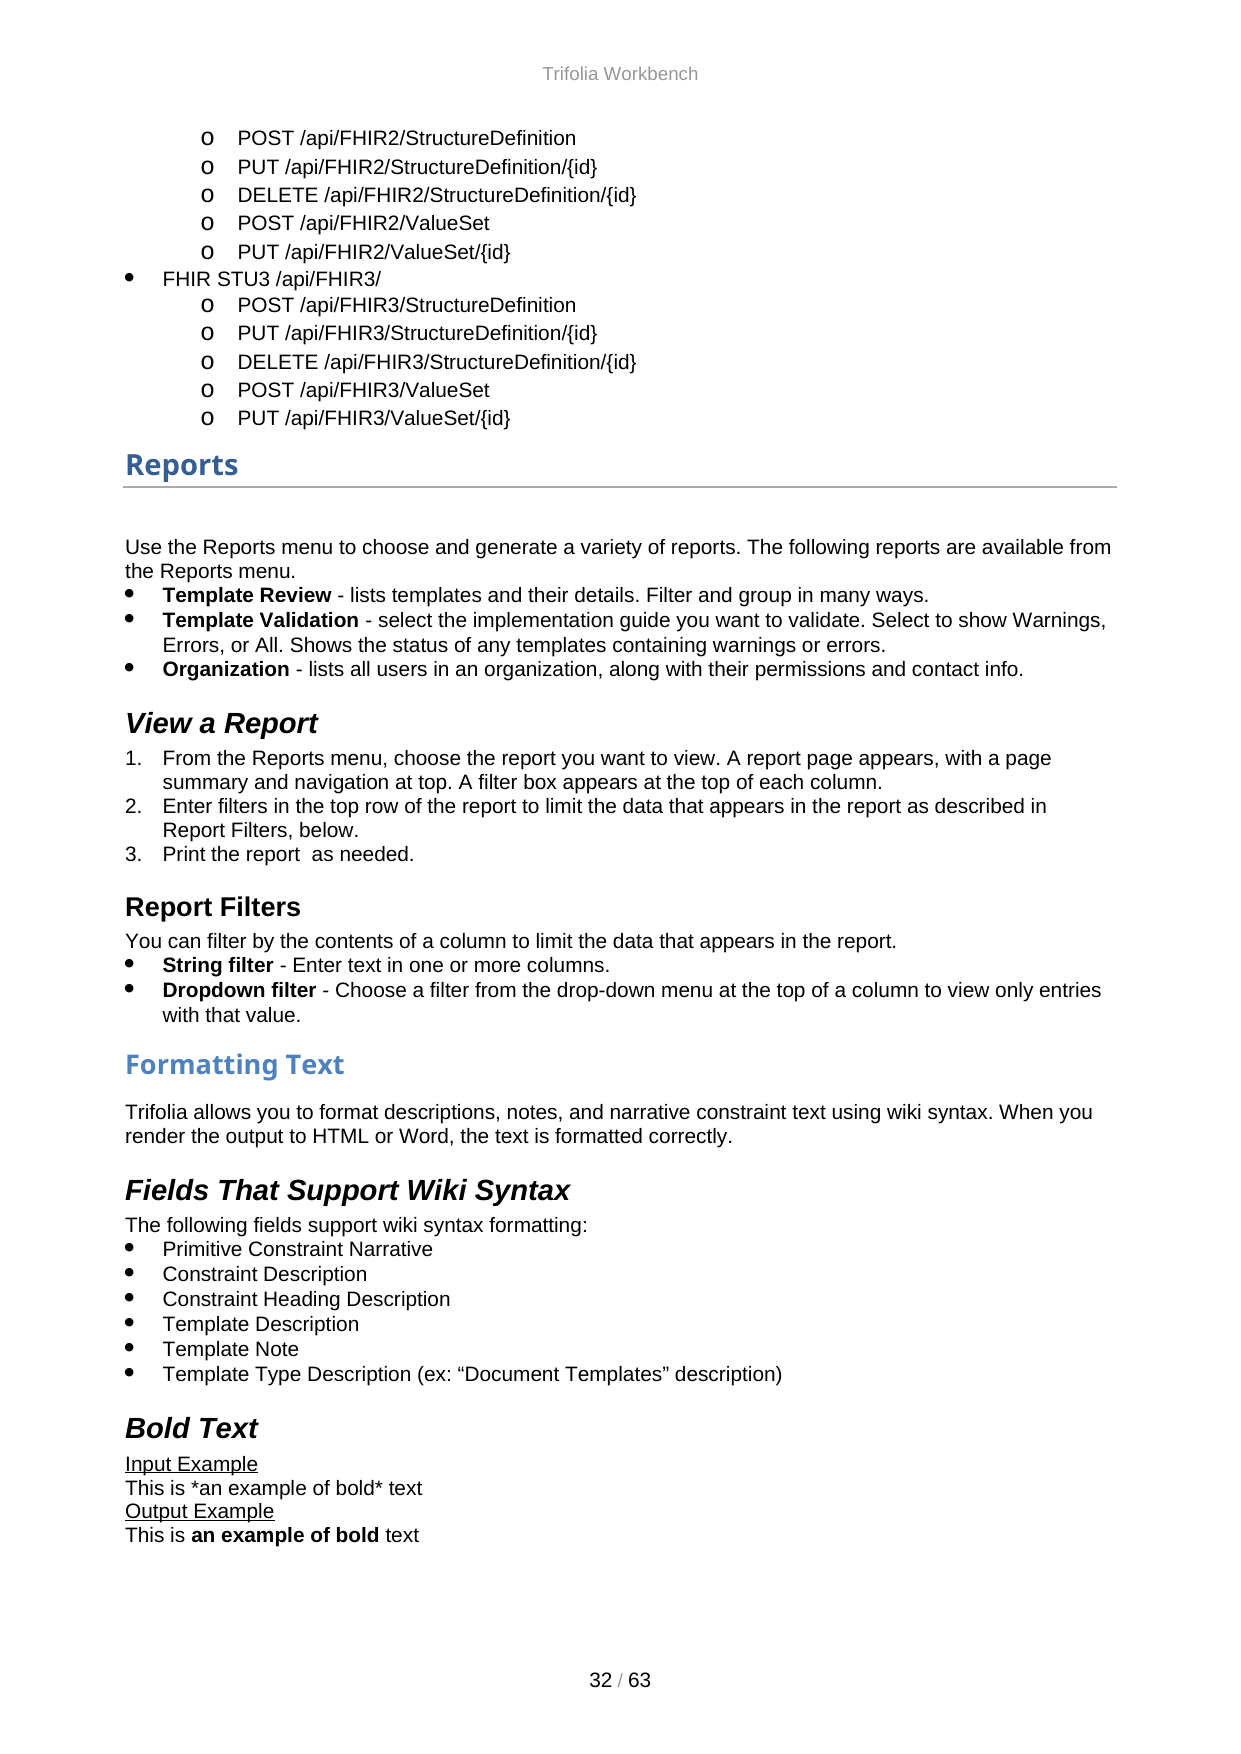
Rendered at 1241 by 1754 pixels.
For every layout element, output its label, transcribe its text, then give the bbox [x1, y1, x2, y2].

subtitle Bold Text [125, 1412, 1115, 1445]
list Dropdown filter - Choose a filter from the drop-down menu at the top of a column to view only entries with that value. [125, 977, 1115, 1026]
text This is *an example of bold* text [125, 1475, 1115, 1499]
text Output Example [125, 1499, 1115, 1523]
list Print the report as needed. [125, 842, 1115, 866]
list Primitive Constraint Narrative [125, 1237, 1115, 1262]
text Trifolia allows you to format descriptions, notes, and narrative constraint text using wiki syntax. When you render the output to HTML or Word, the text is formatted correctly. [125, 1100, 1115, 1148]
list Constraint Description [125, 1262, 1115, 1287]
list String filter - Enter text in one or more columns. [125, 952, 1115, 977]
text This is an example of bold text [125, 1523, 1115, 1547]
list PUT /api/FHIR3/StructureDefinition/{id} [200, 320, 1115, 348]
list FHIR STU3 /api/FHIR3/ [125, 267, 1115, 292]
text Input Example [125, 1451, 1115, 1475]
list Template Note [125, 1337, 1115, 1362]
text You can filter by the contents of a column to limit the data that appears in the report. [125, 928, 1115, 952]
list Template Type Description (ex: “Document Templates” description) [125, 1362, 1115, 1387]
list DELETE /api/FHIR3/StructureDefinition/{id} [200, 348, 1115, 377]
list POST /api/FHIR2/StructureDefinition [200, 125, 1115, 153]
list POST /api/FHIR3/ValueSet [200, 377, 1115, 405]
subtitle Report Filters [125, 891, 1115, 922]
text Use the Reports menu to choose and generate a variety of reports. The following reports are available from the Reports menu. [125, 534, 1115, 582]
list POST /api/FHIR3/StructureDefinition [200, 292, 1115, 320]
list Template Validation - select the implementation guide you want to validate. Select to show Warnings, Errors, or All. Shows the status of any templates containing warnings or errors. [125, 607, 1115, 656]
subtitle View a Report [125, 706, 1115, 740]
list Enter filters in the top row of the report to limit the data that appears in the report as described in Report Filters, below. [125, 794, 1115, 842]
list DELETE /api/FHIR2/StructureDefinition/{id} [200, 182, 1115, 210]
list PUT /api/FHIR2/StructureDefinition/{id} [200, 153, 1115, 182]
list PUT /api/FHIR3/ValueSet/{id} [200, 405, 1115, 433]
text Reports [123, 441, 1117, 486]
text The following fields support wiki syntax formatting: [125, 1213, 1115, 1237]
list Template Review - lists templates and their details. Filter and group in many ways. [125, 582, 1115, 607]
list PUT /api/FHIR2/ValueSet/{id} [200, 238, 1115, 267]
list Constraint Heading Description [125, 1287, 1115, 1312]
text Formatting Text [123, 1042, 1117, 1084]
list Template Description [125, 1312, 1115, 1337]
subtitle Fields That Support Wiki Syntax [125, 1173, 1115, 1206]
list Organization - lists all users in an organization, along with their permissions and contact info. [125, 656, 1115, 681]
list From the Reports menu, choose the report you want to view. A report page appears, with a page summary and navigation at top. A filter box appears at the top of each column. [125, 746, 1115, 794]
list POST /api/FHIR2/ValueSet [200, 210, 1115, 238]
